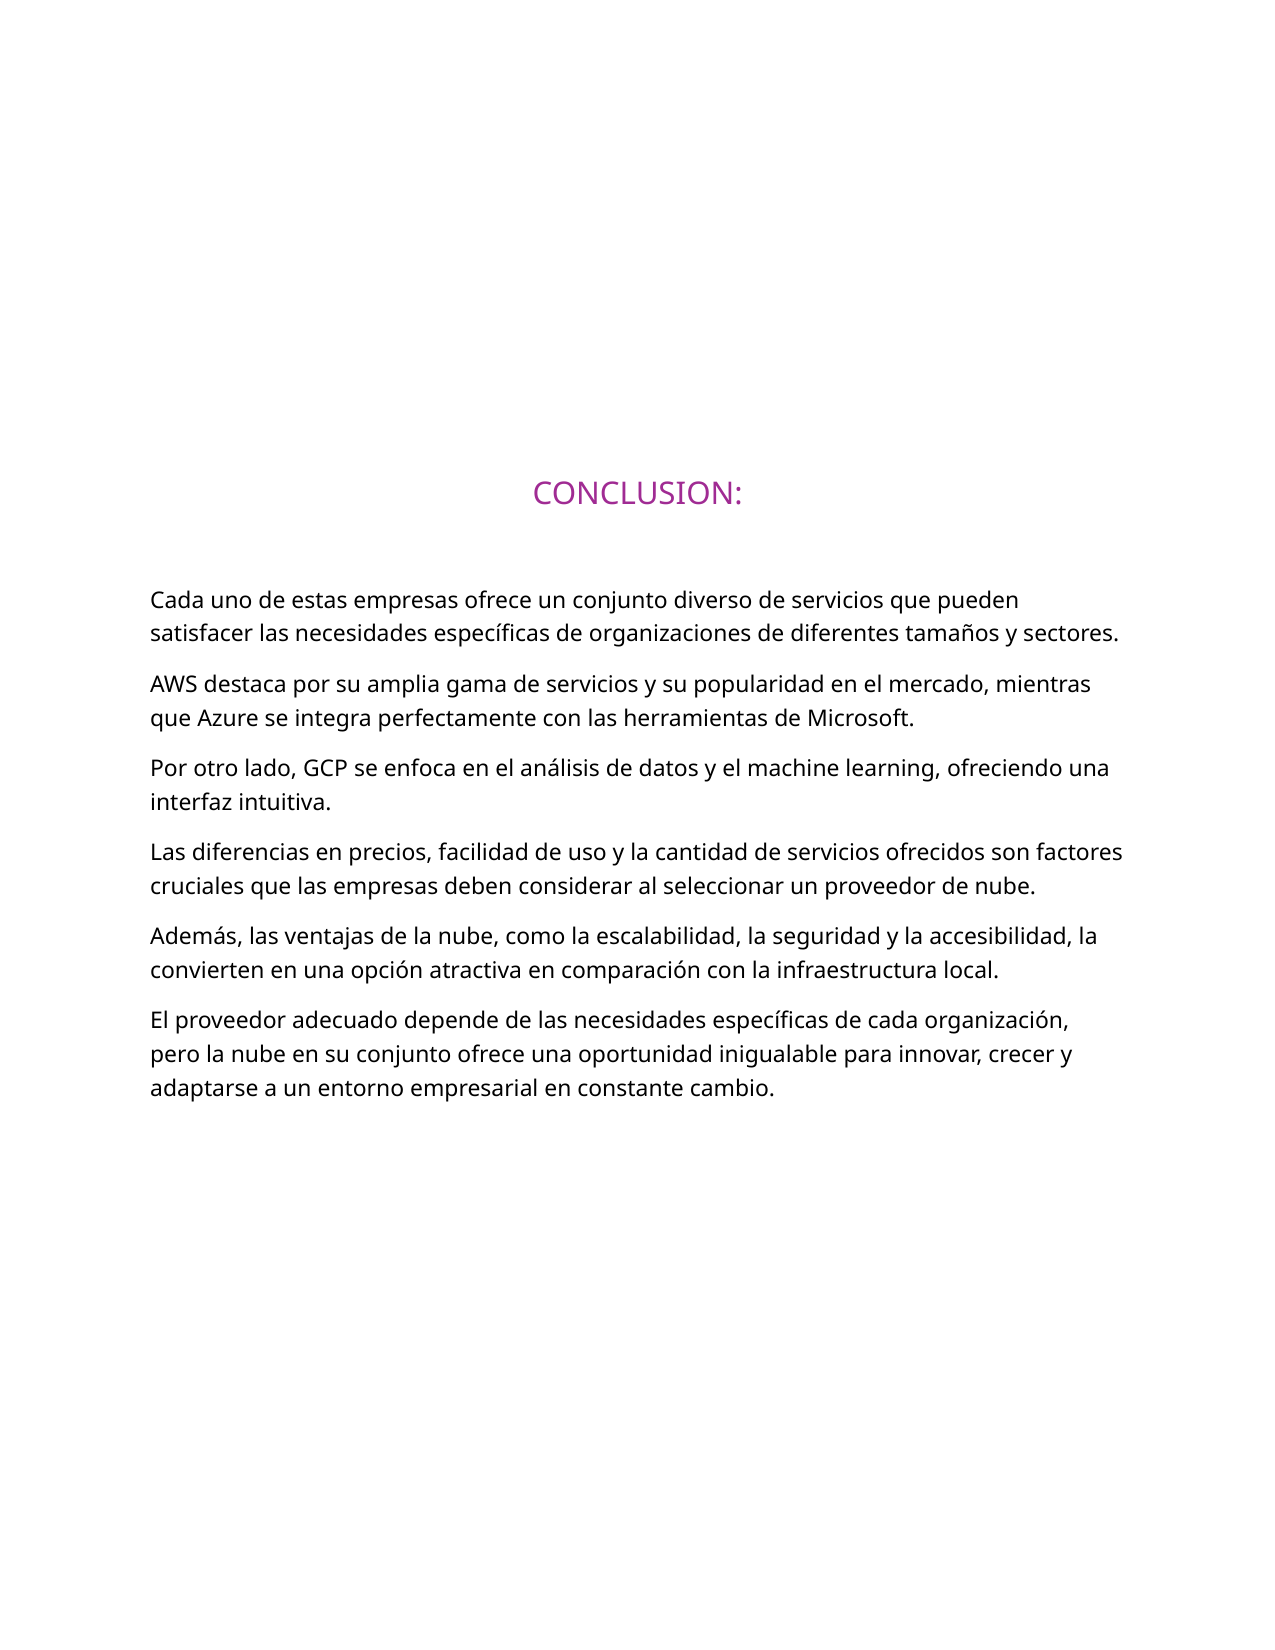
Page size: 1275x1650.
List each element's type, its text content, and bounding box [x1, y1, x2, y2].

text Las diferencias en precios, facilidad de uso y la cantidad de servicios ofrecidos son factores cruciales que las empresas deben considerar al seleccionar un proveedor de nube. [150, 836, 1125, 901]
text Además, las ventajas de la nube, como la escalabilidad, la seguridad y la accesibilidad, la convierten en una opción atractiva en comparación con la infraestructura local. [150, 920, 1125, 985]
text AWS destaca por su amplia gama de servicios y su popularidad en el mercado, mientras que Azure se integra perfectamente con las herramientas de Microsoft. [150, 668, 1125, 733]
text Cada uno de estas empresas ofrece un conjunto diverso de servicios que pueden satisfacer las necesidades específicas de organizaciones de diferentes tamaños y sectores. [150, 584, 1125, 649]
text Por otro lado, GCP se enfoca en el análisis de datos y el machine learning, ofreciendo una interfaz intuitiva. [150, 752, 1125, 817]
text El proveedor adecuado depende de las necesidades específicas de cada organización, pero la nube en su conjunto ofrece una oportunidad inigualable para innovar, crecer y adaptarse a un entorno empresarial en constante cambio. [150, 1004, 1125, 1103]
text CONCLUSION: [150, 471, 1125, 513]
